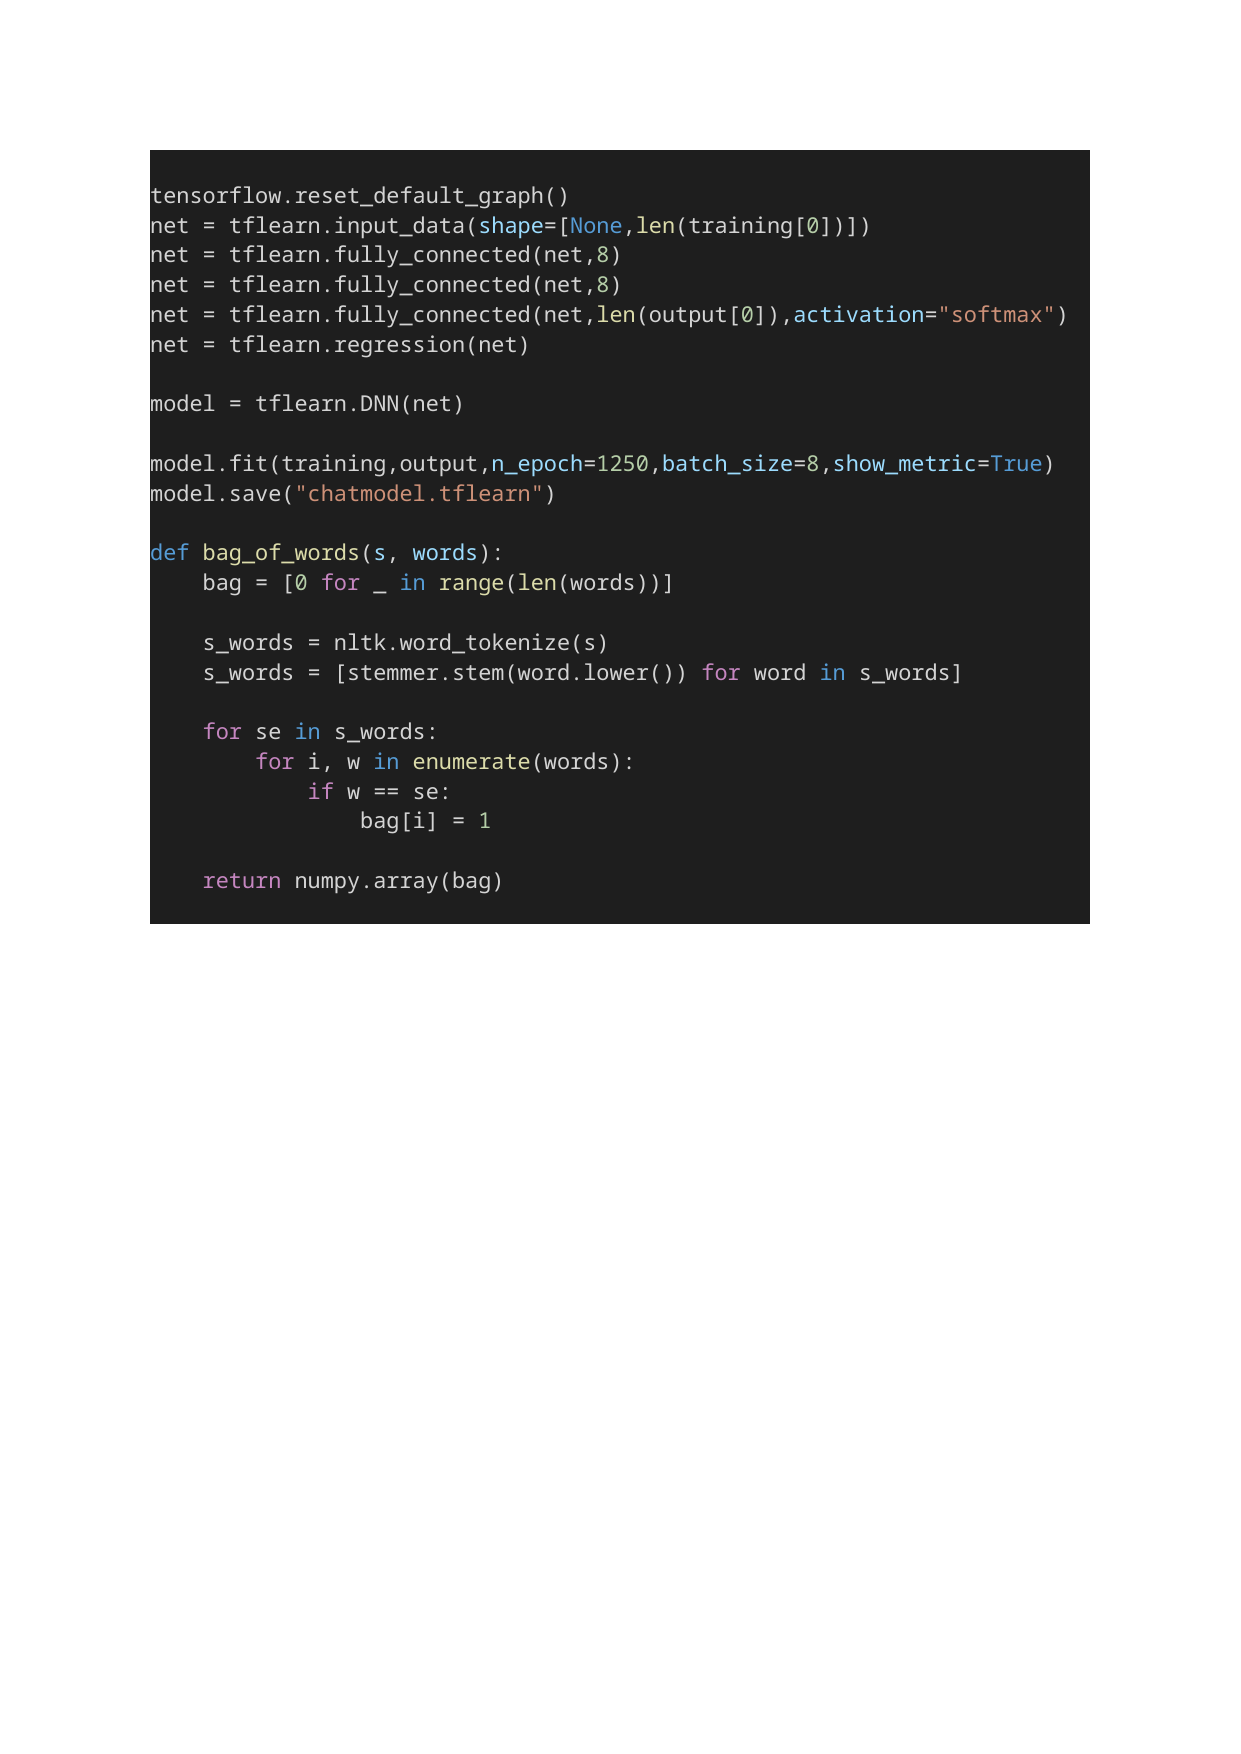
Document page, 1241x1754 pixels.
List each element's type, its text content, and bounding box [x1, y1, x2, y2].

text net = tflearn.fully_connected(net,8) [150, 269, 1090, 299]
text bag = [0 for _ in range(len(words))] [150, 567, 1090, 597]
text model.fit(training,output,n_epoch=1250,batch_size=8,show_metric=True) [150, 448, 1090, 478]
text model.save("chatmodel.tflearn") [150, 478, 1090, 507]
text net = tflearn.input_data(shape=[None,len(training[0])]) [150, 209, 1090, 239]
text def bag_of_words(s, words): [150, 537, 1090, 567]
text net = tflearn.fully_connected(net,len(output[0]),activation="softmax") [150, 299, 1090, 329]
text tensorflow.reset_default_graph() [150, 180, 1090, 209]
text return numpy.array(bag) [150, 865, 1090, 895]
text model = tflearn.DNN(net) [150, 388, 1090, 418]
text s_words = nltk.word_tokenize(s) [150, 627, 1090, 656]
text net = tflearn.fully_connected(net,8) [150, 239, 1090, 269]
text for se in s_words: [150, 716, 1090, 746]
text bag[i] = 1 [150, 805, 1090, 835]
text net = tflearn.regression(net) [150, 329, 1090, 358]
text for i, w in enumerate(words): [150, 746, 1090, 776]
text s_words = [stemmer.stem(word.lower()) for word in s_words] [150, 656, 1090, 686]
text if w == se: [150, 776, 1090, 805]
